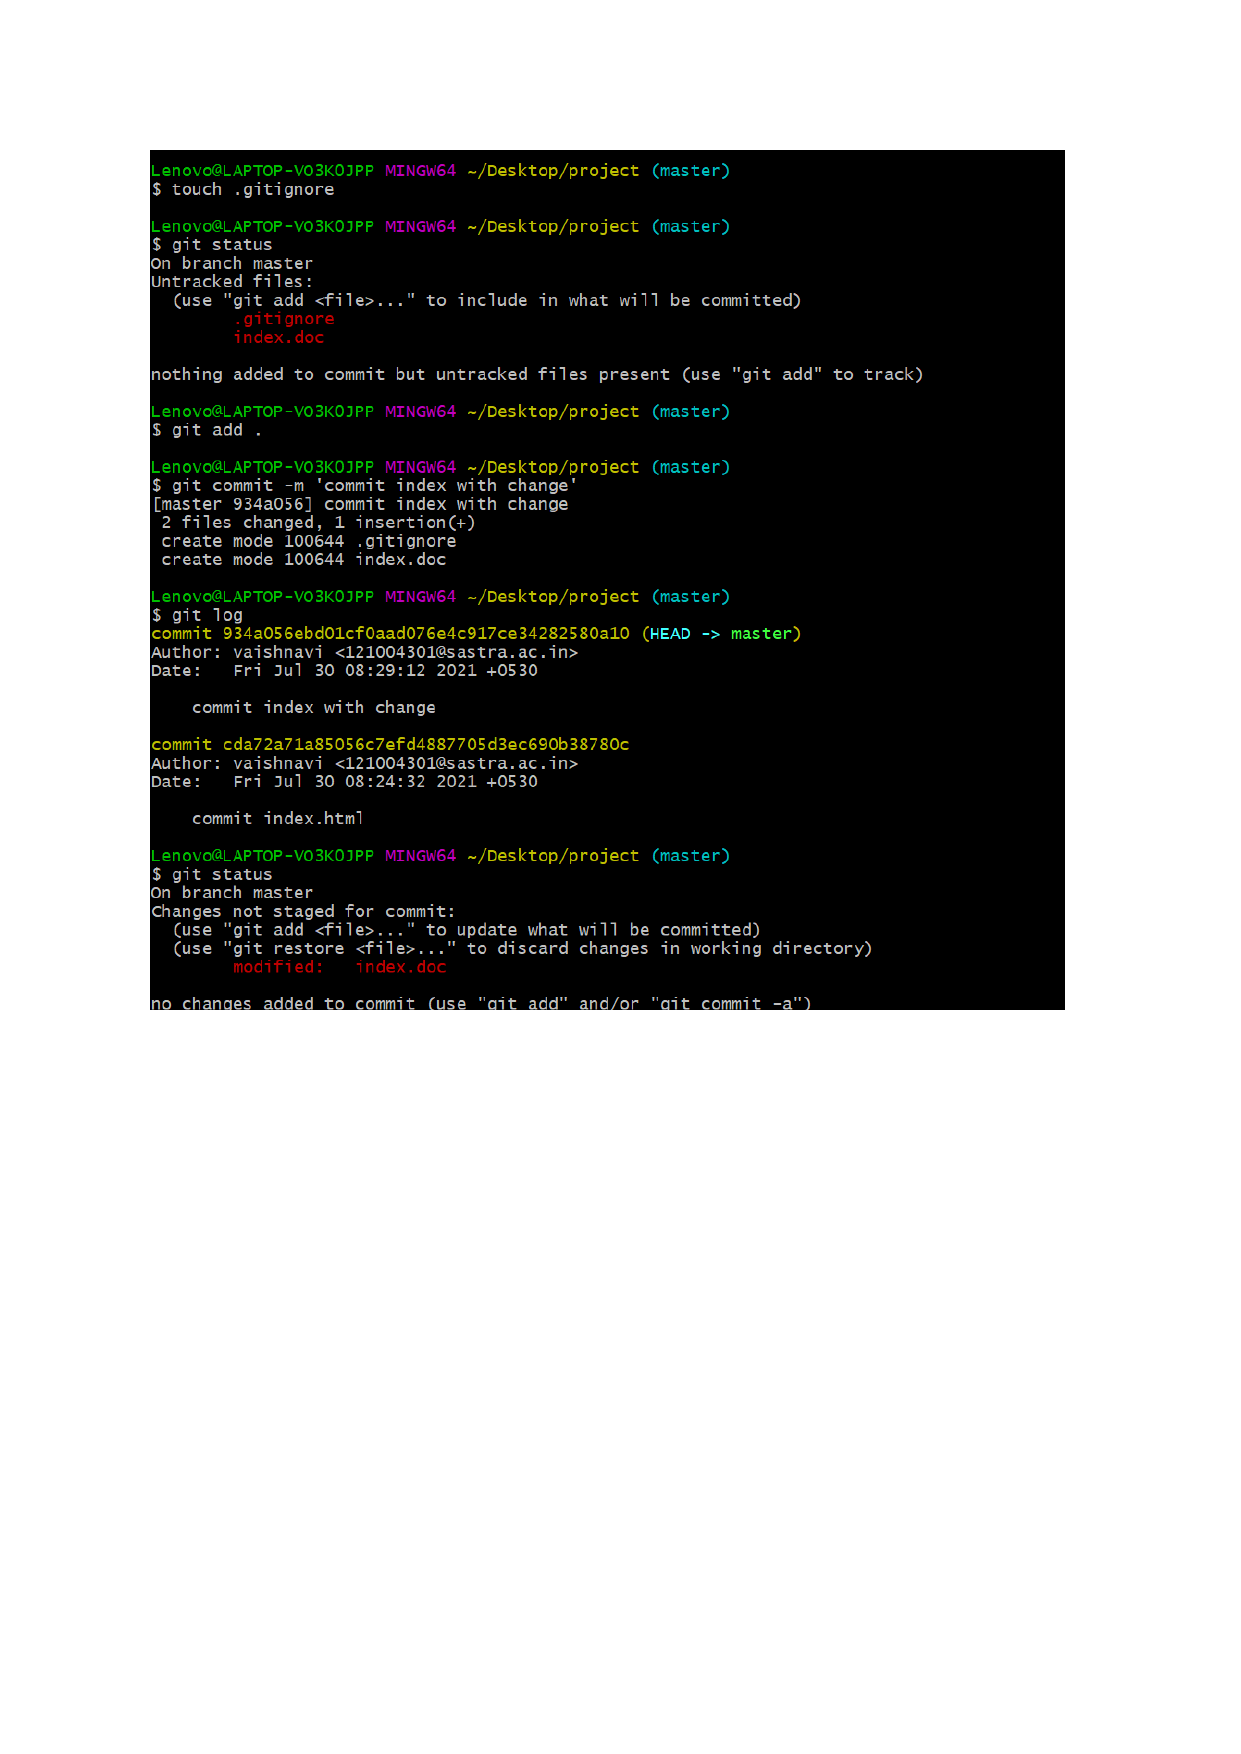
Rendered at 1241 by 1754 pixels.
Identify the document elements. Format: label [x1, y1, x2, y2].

picture [150, 150, 1065, 1010]
